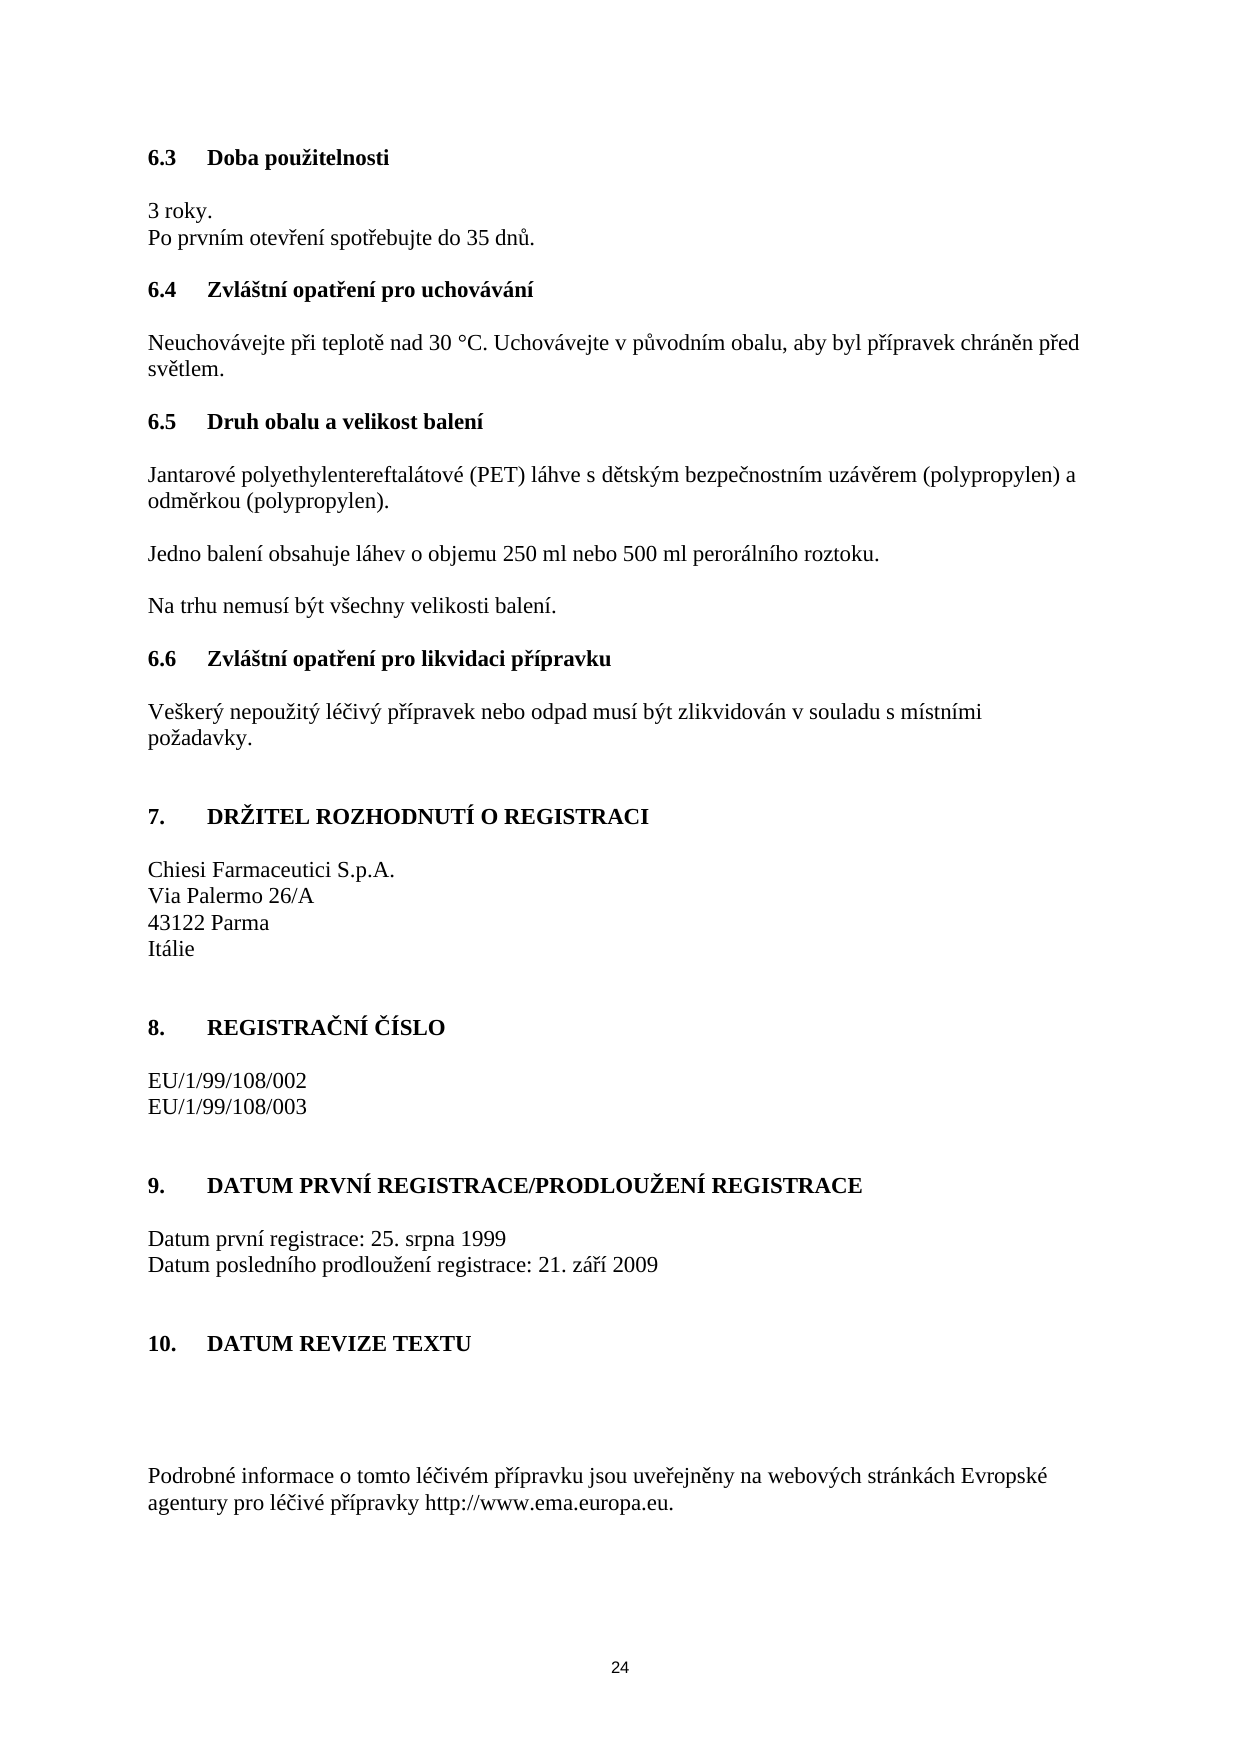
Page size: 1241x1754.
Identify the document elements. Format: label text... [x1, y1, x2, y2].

text EU/1/99/108/002 [148, 1067, 1092, 1093]
text Veškerý nepoužitý léčivý přípravek nebo odpad musí být zlikvidován v souladu s místními požadavky. [148, 698, 1092, 751]
text 8. REGISTRAČNÍ ČÍSLO [148, 1014, 1092, 1041]
text Po prvním otevření spotřebujte do 35 dnů. [148, 223, 1092, 250]
text 7. DRŽITEL ROZHODNUTÍ O REGISTRACI [148, 803, 1092, 830]
text EU/1/99/108/003 [148, 1093, 1092, 1119]
text Neuchovávejte při teplotě nad 30 °C. Uchovávejte v původním obalu, aby byl přípravek chráněn před světlem. [148, 329, 1092, 382]
text 43122 Parma [148, 909, 1092, 935]
text Itálie [148, 935, 1092, 961]
text 10. DATUM REVIZE TEXTU [148, 1330, 1092, 1357]
text 6.5 Druh obalu a velikost balení [148, 408, 1092, 434]
text Via Palermo 26/A [148, 882, 1092, 909]
text Na trhu nemusí být všechny velikosti balení. [148, 592, 1092, 619]
text 6.4 Zvláštní opatření pro uchovávání [148, 276, 1092, 303]
text Chiesi Farmaceutici S.p.A. [148, 856, 1092, 882]
text 6.3 Doba použitelnosti [148, 144, 1092, 171]
text Jedno balení obsahuje láhev o objemu 250 ml nebo 500 ml perorálního roztoku. [148, 540, 1092, 566]
text Jantarové polyethylentereftalátové (PET) láhve s dětským bezpečnostním uzávěrem (polypropylen) a odměrkou (polypropylen). [148, 461, 1092, 513]
text 6.6 Zvláštní opatření pro likvidaci přípravku [148, 645, 1092, 672]
text Podrobné informace o tomto léčivém přípravku jsou uveřejněny na webových stránkách Evropské agentury pro léčivé přípravky http://www.ema.europa.eu. [148, 1462, 1092, 1515]
text 9. DATUM PRVNÍ REGISTRACE/PRODLOUŽENÍ REGISTRACE [148, 1172, 1092, 1199]
text Datum první registrace: 25. srpna 1999 [148, 1225, 1092, 1251]
text 3 roky. [148, 197, 1092, 223]
text Datum posledního prodloužení registrace: 21. září 2009 [148, 1251, 1092, 1278]
